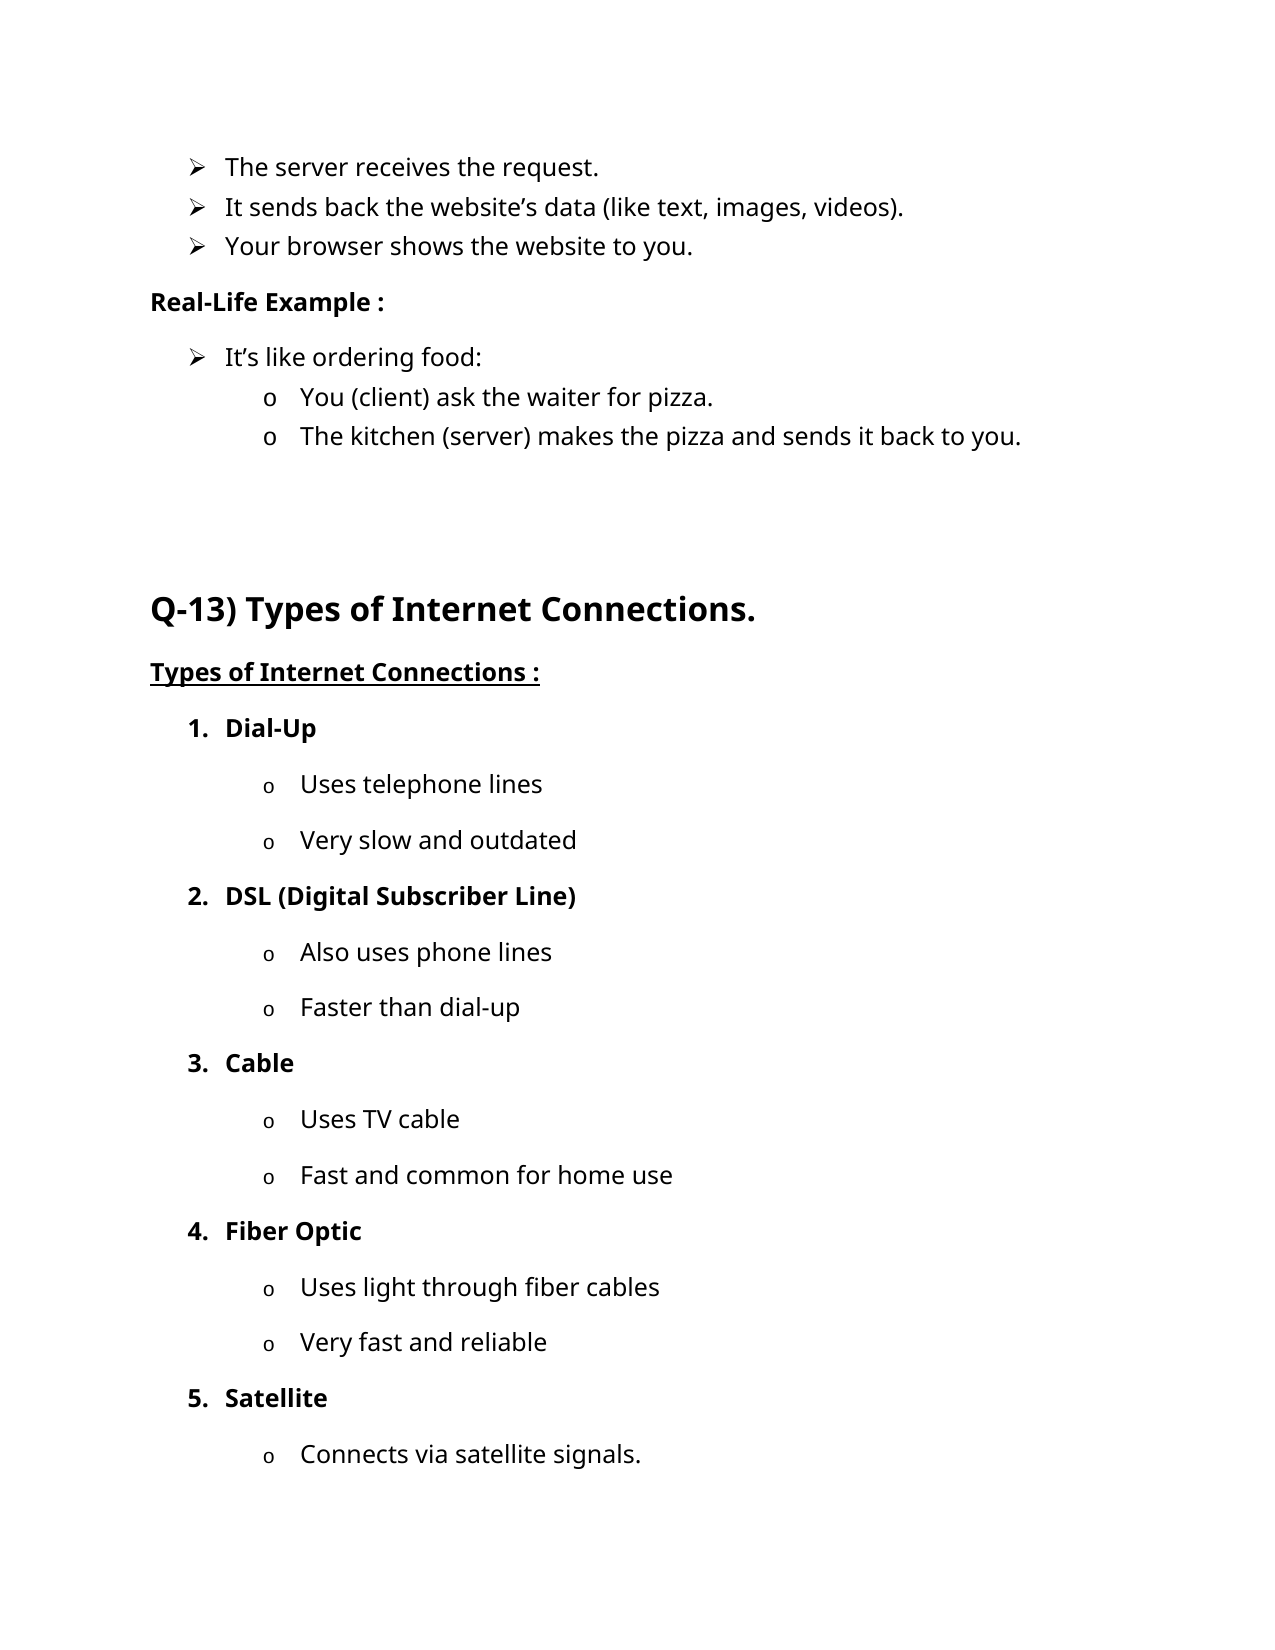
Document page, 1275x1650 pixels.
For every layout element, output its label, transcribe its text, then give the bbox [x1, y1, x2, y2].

list Very fast and reliable [262, 1325, 1125, 1359]
text Real-Life Example : [150, 284, 1125, 318]
list It’s like ordering food: [187, 340, 1125, 374]
text Types of Internet Connections : [150, 655, 1125, 689]
list Uses light through fiber cables [262, 1269, 1125, 1303]
list DSL (Digital Subscriber Line) [187, 878, 1125, 912]
list It sends back the website’s data (like text, images, videos). [187, 189, 1125, 223]
list Faster than dial-up [262, 990, 1125, 1024]
list You (client) ask the waiter for pizza. [262, 379, 1125, 413]
list Also uses phone lines [262, 934, 1125, 968]
list Cable [187, 1046, 1125, 1080]
list Uses TV cable [262, 1102, 1125, 1136]
list Fiber Optic [187, 1213, 1125, 1247]
text Q-13) Types of Internet Connections. [150, 586, 1125, 632]
list Uses telephone lines [262, 767, 1125, 801]
list Fast and common for home use [262, 1158, 1125, 1192]
list The kitchen (server) makes the pizza and sends it back to you. [262, 418, 1125, 453]
list Your browser shows the website to you. [187, 228, 1125, 262]
list The server receives the request. [187, 150, 1125, 184]
list Very slow and outdated [262, 823, 1125, 857]
list Dial-Up [187, 711, 1125, 745]
list Connects via satellite signals. [262, 1437, 1125, 1471]
list Satellite [187, 1381, 1125, 1415]
